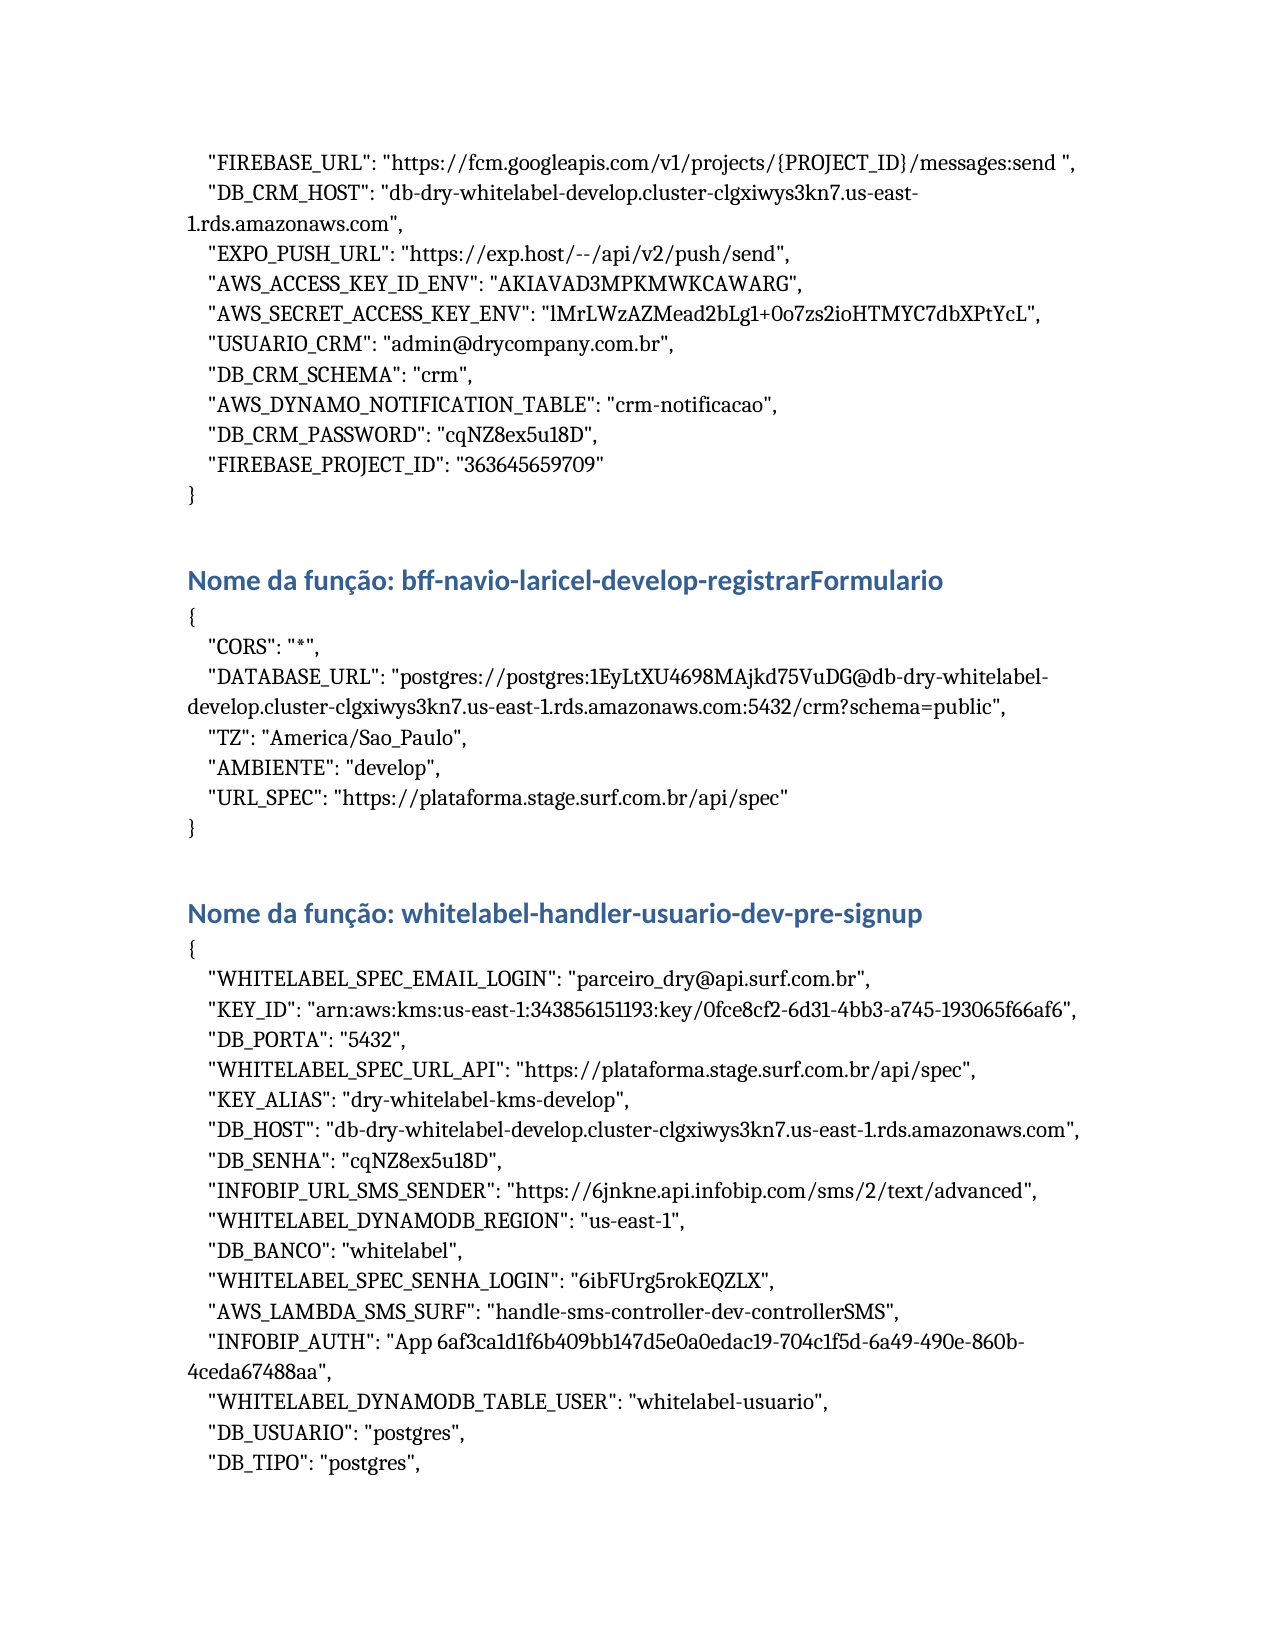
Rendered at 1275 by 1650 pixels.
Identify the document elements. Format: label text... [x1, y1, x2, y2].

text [187, 150, 1087, 509]
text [187, 936, 1087, 1476]
subtitle Nome da função: whitelabel-handler-usuario-dev-pre-signup [187, 895, 1087, 931]
text { "CORS": "*", "DATABASE_URL": "postgres://postgres:1EyLtXU4698MAjkd75VuDG@db-dry-whitelabel-develop.cluster-clgxiwys3kn7.us-east-1.rds.amazonaws.com:5432/crm?schema=public", "TZ": "America/Sao_Paulo", "AMBIENTE": "develop", "URL_SPEC": "https://plataforma.stage.surf.com.br/api/spec" } [187, 603, 1087, 841]
subtitle Nome da função: bff-navio-laricel-develop-registrarFormulario [187, 562, 1087, 598]
